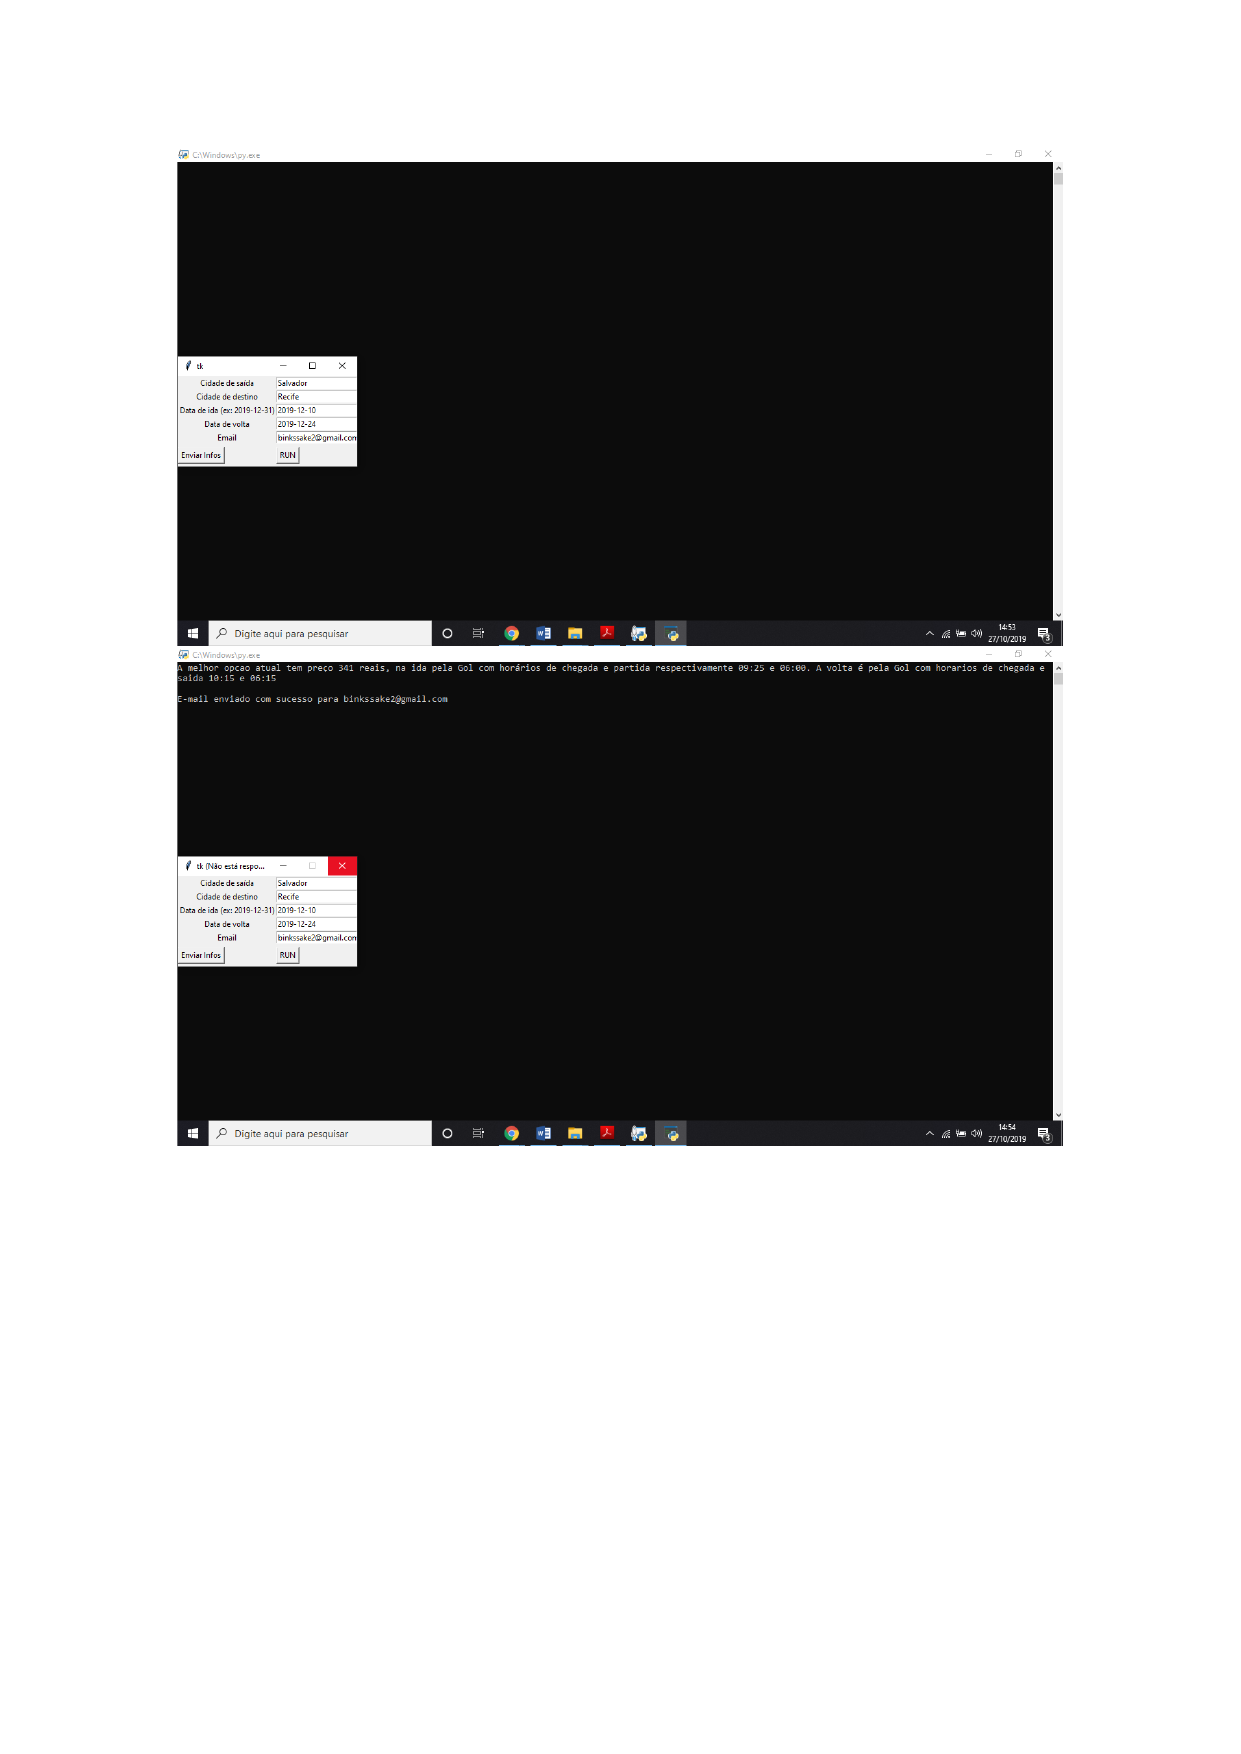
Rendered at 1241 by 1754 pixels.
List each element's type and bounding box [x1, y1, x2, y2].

picture [177, 147, 1063, 646]
picture [177, 647, 1063, 1146]
